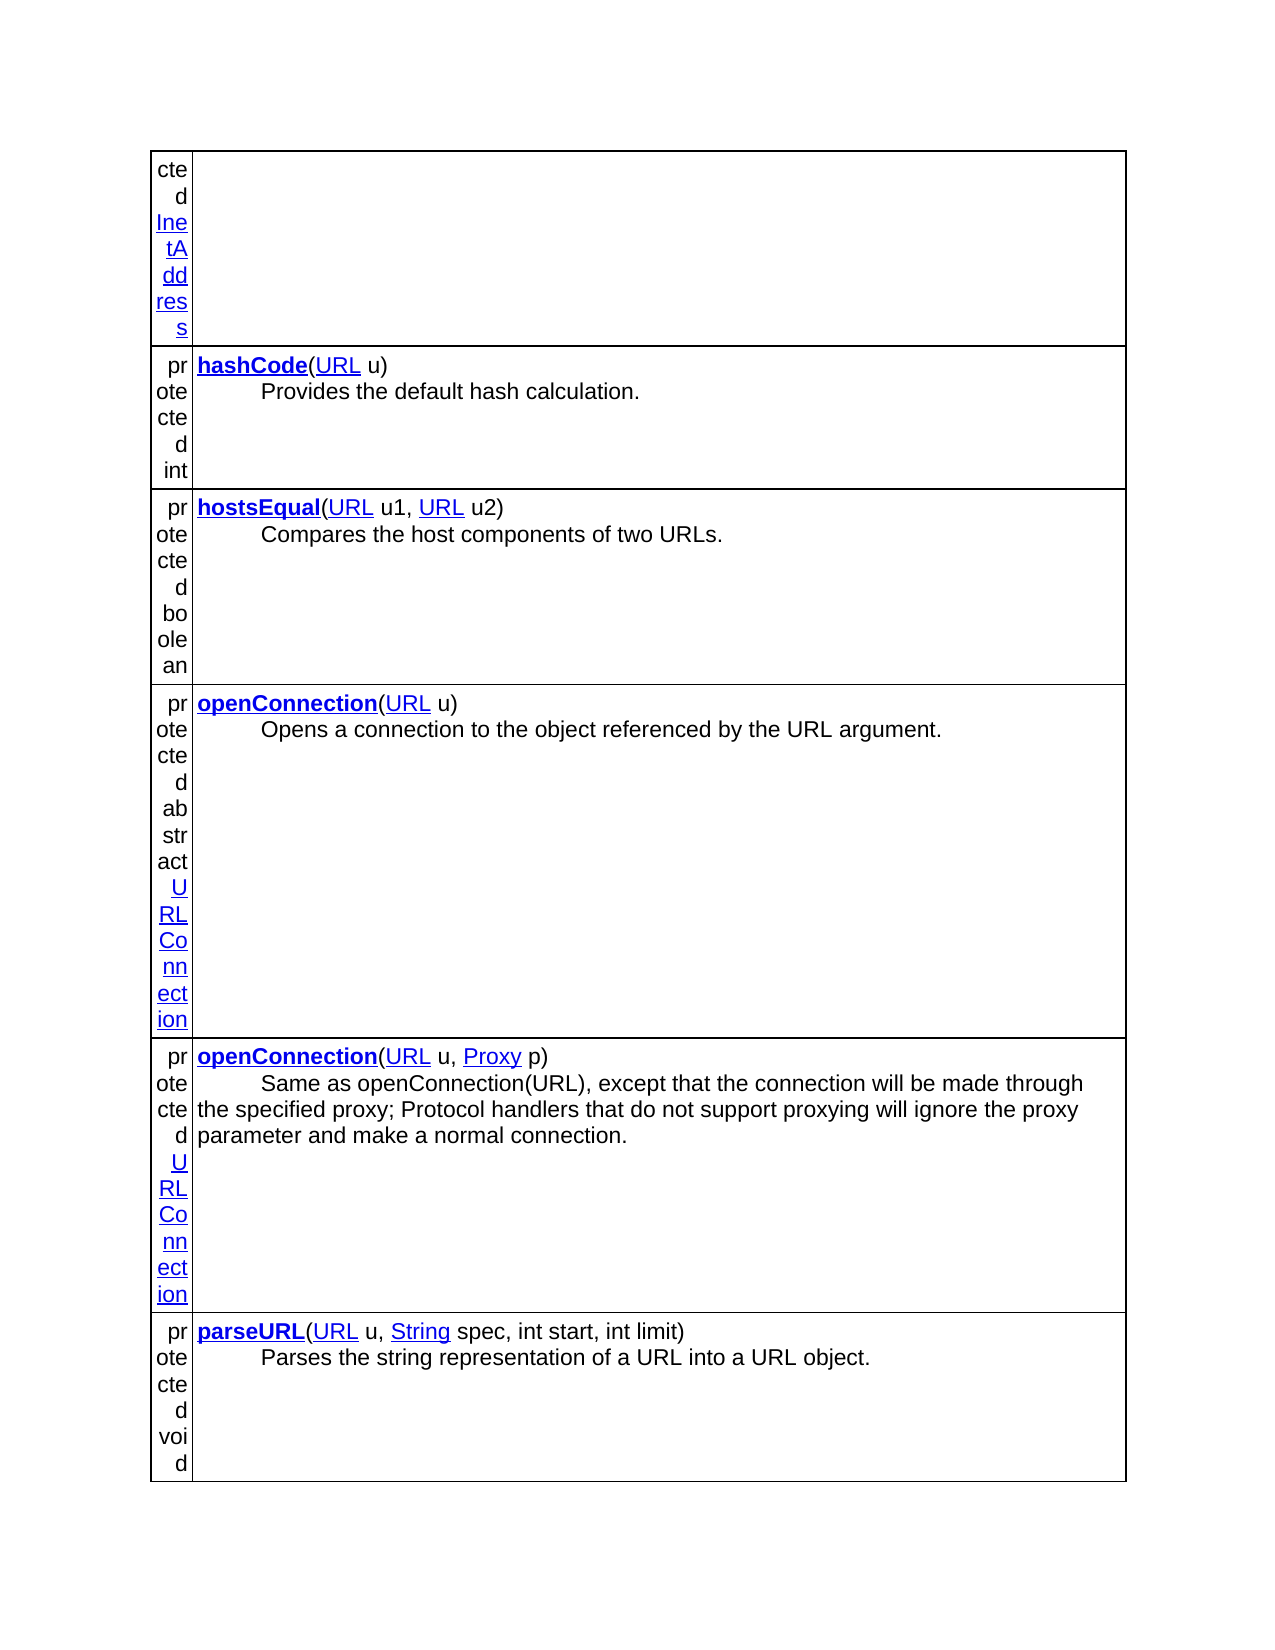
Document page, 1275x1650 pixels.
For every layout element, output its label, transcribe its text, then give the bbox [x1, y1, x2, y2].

table_cell protected boolean [152, 490, 192, 683]
table_cell hashCode(URL u) Provides the default hash calculation. [193, 347, 1125, 488]
table_cell parseURL(URL u, String spec, int start, int limit) Parses the string representation of a URL into a URL object. [193, 1313, 1125, 1481]
table_cell hostsEqual(URL u1, URL u2) Compares the host components of two URLs. [193, 490, 1125, 683]
table_cell protected abstract URLConnection [152, 685, 192, 1037]
table_cell openConnection(URL u) Opens a connection to the object referenced by the URL argument. [193, 685, 1125, 1037]
table_cell protected void [152, 1313, 192, 1481]
table_cell protected int [152, 347, 192, 488]
table_cell protected URLConnection [152, 1039, 192, 1312]
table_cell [193, 152, 1125, 345]
table_cell openConnection(URL u, Proxy p) Same as openConnection(URL), except that the connection will be made through the specified proxy; Protocol handlers that do not support proxying will ignore the proxy parameter and make a normal connection. [193, 1039, 1125, 1312]
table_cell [152, 152, 192, 345]
